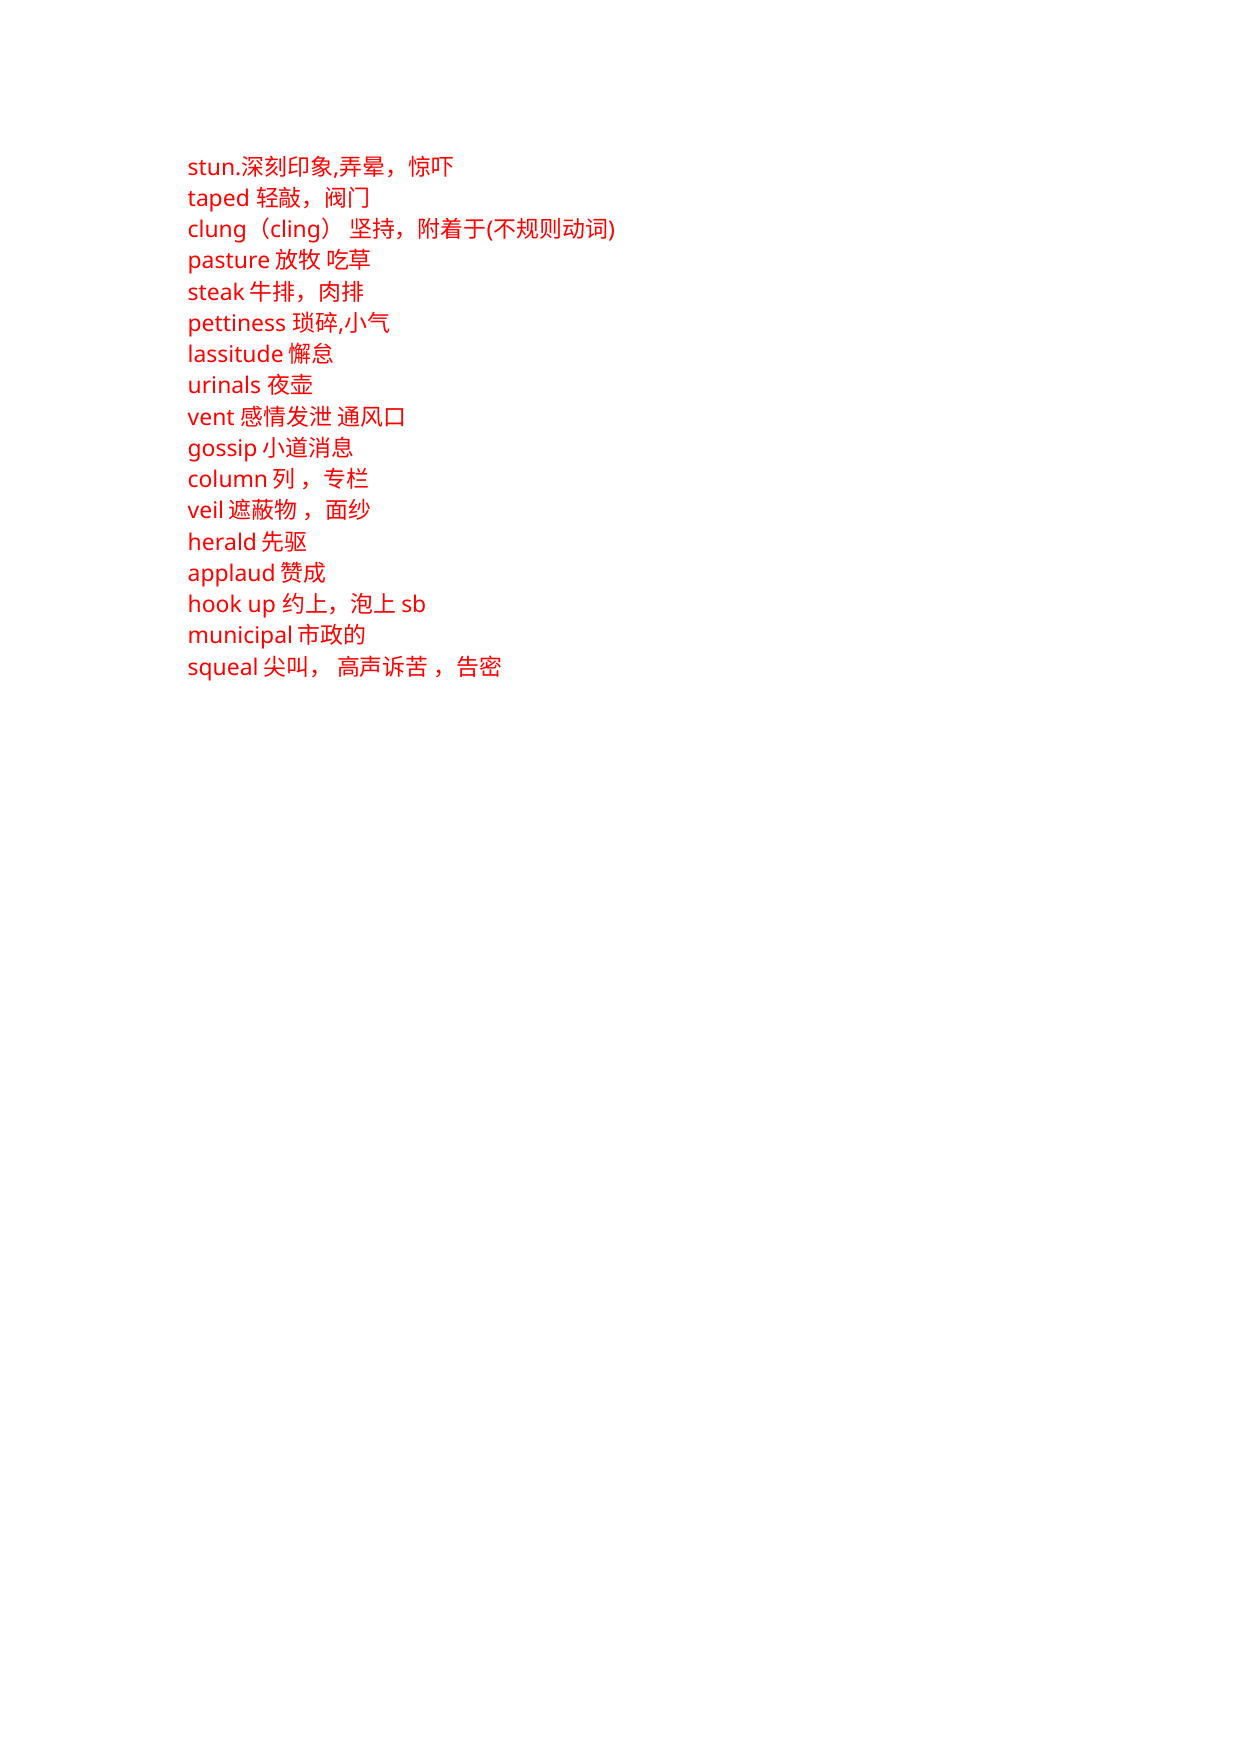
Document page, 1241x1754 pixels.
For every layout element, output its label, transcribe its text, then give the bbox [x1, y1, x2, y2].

text applaud赞成 [187, 556, 1053, 587]
text vent 感情发泄 通风口 [187, 400, 1053, 431]
text hook up 约上，泡上sb [187, 587, 1053, 619]
text taped 轻敲，阀门 [187, 181, 1053, 212]
text squeal尖叫， 高声诉苦 ，告密 [187, 650, 1053, 681]
text urinals 夜壶 [187, 369, 1053, 400]
text column列 ，专栏 [187, 462, 1053, 494]
text herald先驱 [187, 525, 1053, 556]
text clung（cling） 坚持，附着于(不规则动词) [187, 212, 1053, 244]
text municipal市政的 [187, 619, 1053, 650]
text pasture放牧 吃草 [187, 244, 1053, 275]
text stun.深刻印象,弄晕，惊吓 [187, 150, 1053, 181]
text veil遮蔽物 ，面纱 [187, 494, 1053, 525]
text gossip小道消息 [187, 431, 1053, 462]
text steak牛排，肉排 [187, 275, 1053, 306]
text pettiness 琐碎,小气 [187, 306, 1053, 337]
text lassitude懈怠 [187, 337, 1053, 369]
